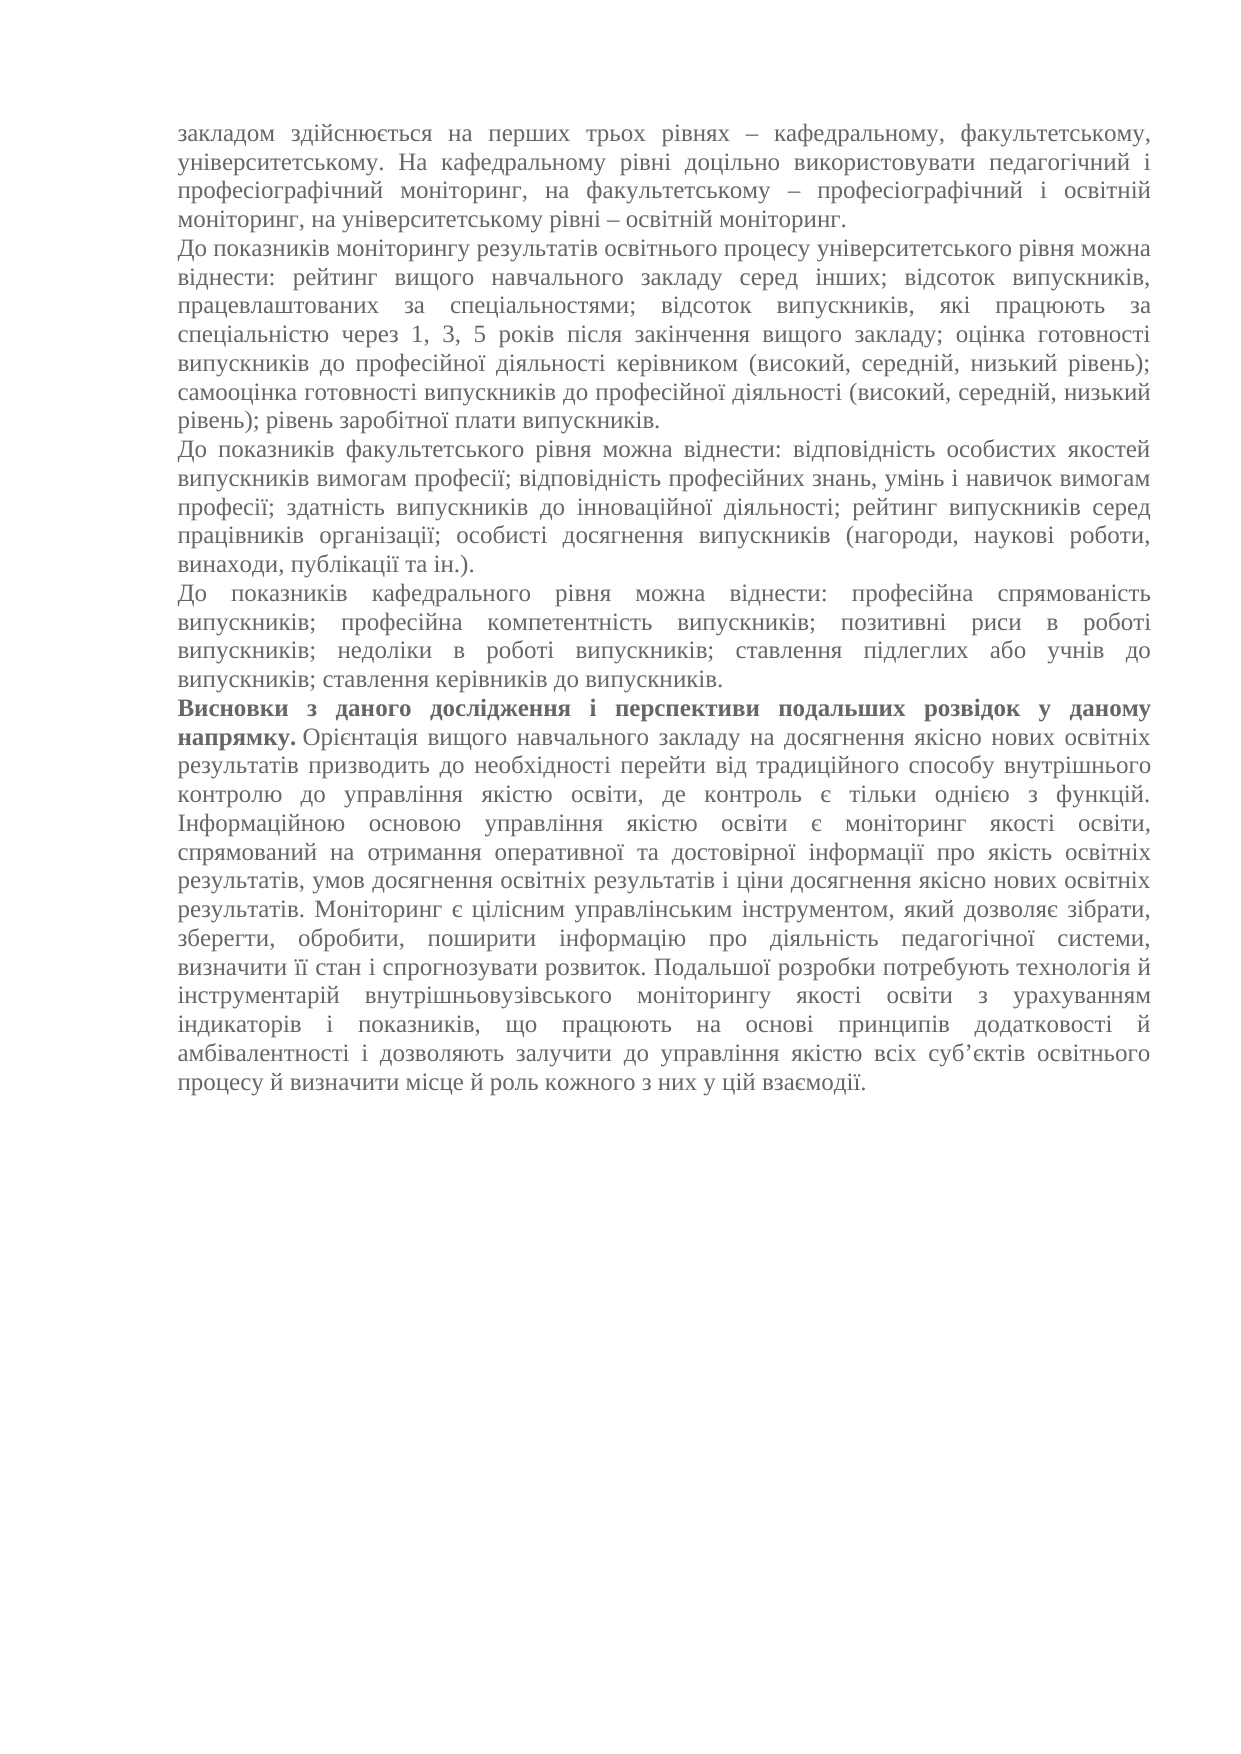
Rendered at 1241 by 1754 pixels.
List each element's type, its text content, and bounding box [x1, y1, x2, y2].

text До показників кафедрального рівня можна віднести: професійна спрямованість випускників; професійна компетентність випускників; позитивні риси в роботі випускників; недоліки в роботі випускників; ставлення підлеглих або учнів до випускників; ставлення керівників до випускників. [177, 578, 1152, 693]
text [177, 118, 1152, 233]
text Висновки з даного дослідження і перспективи подальших розвідок у даному напрямку. Орієнтація вищого навчального закладу на досягнення якісно нових освітніх результатів призводить до необхідності перейти від традиційного способу внутрішнього контролю до управління якістю освіти, де контроль є тільки однією з функцій. Інформаційною основою управління якістю освіти є моніторинг якості освіти, спрямований на отримання оперативної та достовірної інформації про якість освітніх результатів, умов досягнення освітніх результатів і ціни досягнення якісно нових освітніх результатів. Моніторинг є цілісним управлінським інструментом, який дозволяє зібрати, зберегти, обробити, поширити інформацію про діяльність педагогічної системи, визначити її стан і спрогнозувати розвиток. Подальшої розробки потребують технологія й інструментарій внутрішньовузівського моніторингу якості освіти з урахуванням індикаторів і показників, що працюють на основі принципів додатковості й амбівалентності і дозволяють залучити до управління якістю всіх суб’єктів освітнього процесу й визначити місце й роль кожного з них у цій взаємодії. [177, 693, 1152, 1096]
text До показників моніторингу результатів освітнього процесу університетського рівня можна віднести: рейтинг вищого навчального закладу серед інших; відсоток випускників, працевлаштованих за спеціальностями; відсоток випускників, які працюють за спеціальністю через 1, 3, 5 років після закінчення вищого закладу; оцінка готовності випускників до професійної діяльності керівником (високий, середній, низький рівень); самооцінка готовності випускників до професійної діяльності (високий, середній, низький рівень); рівень заробітної плати випускників. [177, 233, 1152, 434]
text До показників факультетського рівня можна віднести: відповідність особистих якостей випускників вимогам професії; відповідність професійних знань, умінь і навичок вимогам професії; здатність випускників до інноваційної діяльності; рейтинг випускників серед працівників організації; особисті досягнення випускників (нагороди, наукові роботи, винаходи, публікації та ін.). [177, 434, 1152, 578]
